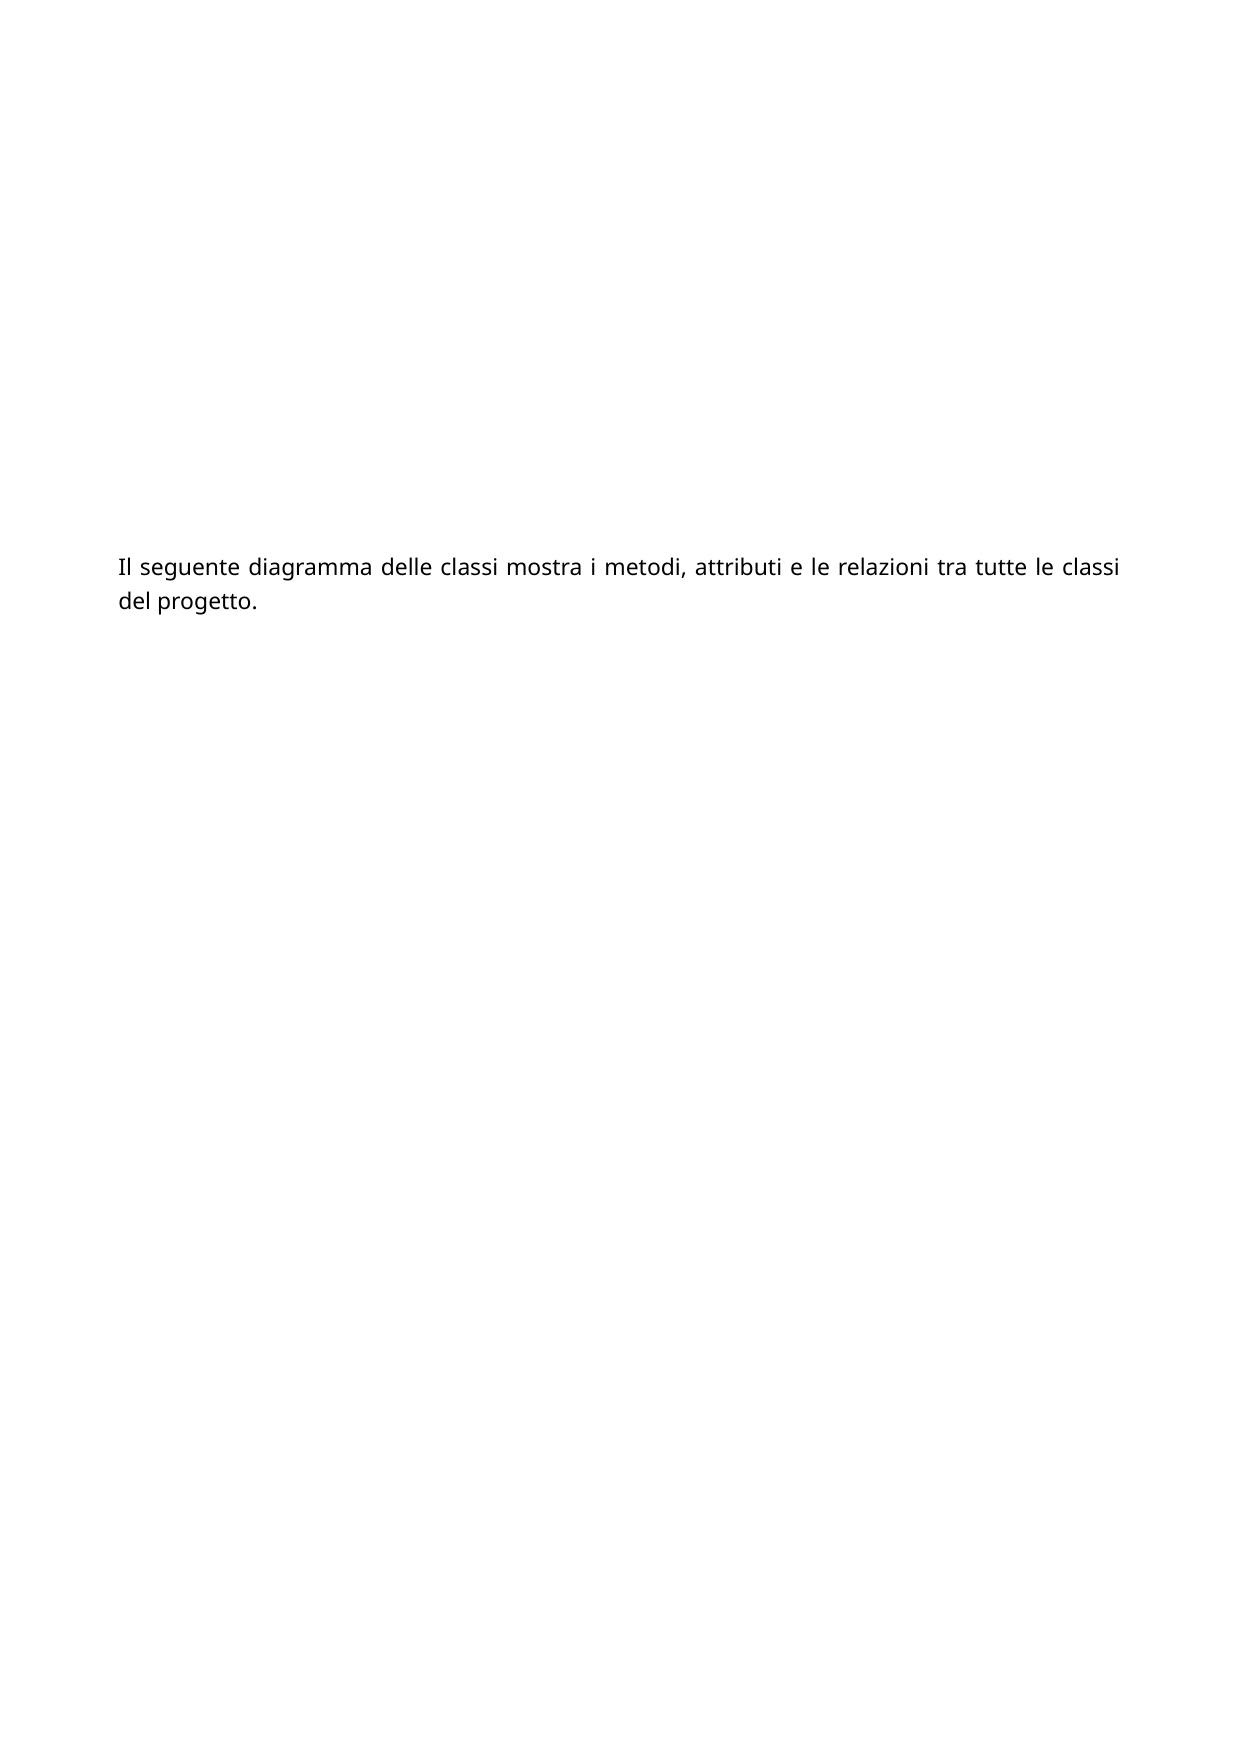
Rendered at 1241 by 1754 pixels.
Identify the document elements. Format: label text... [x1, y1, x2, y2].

text Il seguente diagramma delle classi mostra i metodi, attributi e le relazioni tra tutte le classi del progetto. [118, 551, 1122, 616]
